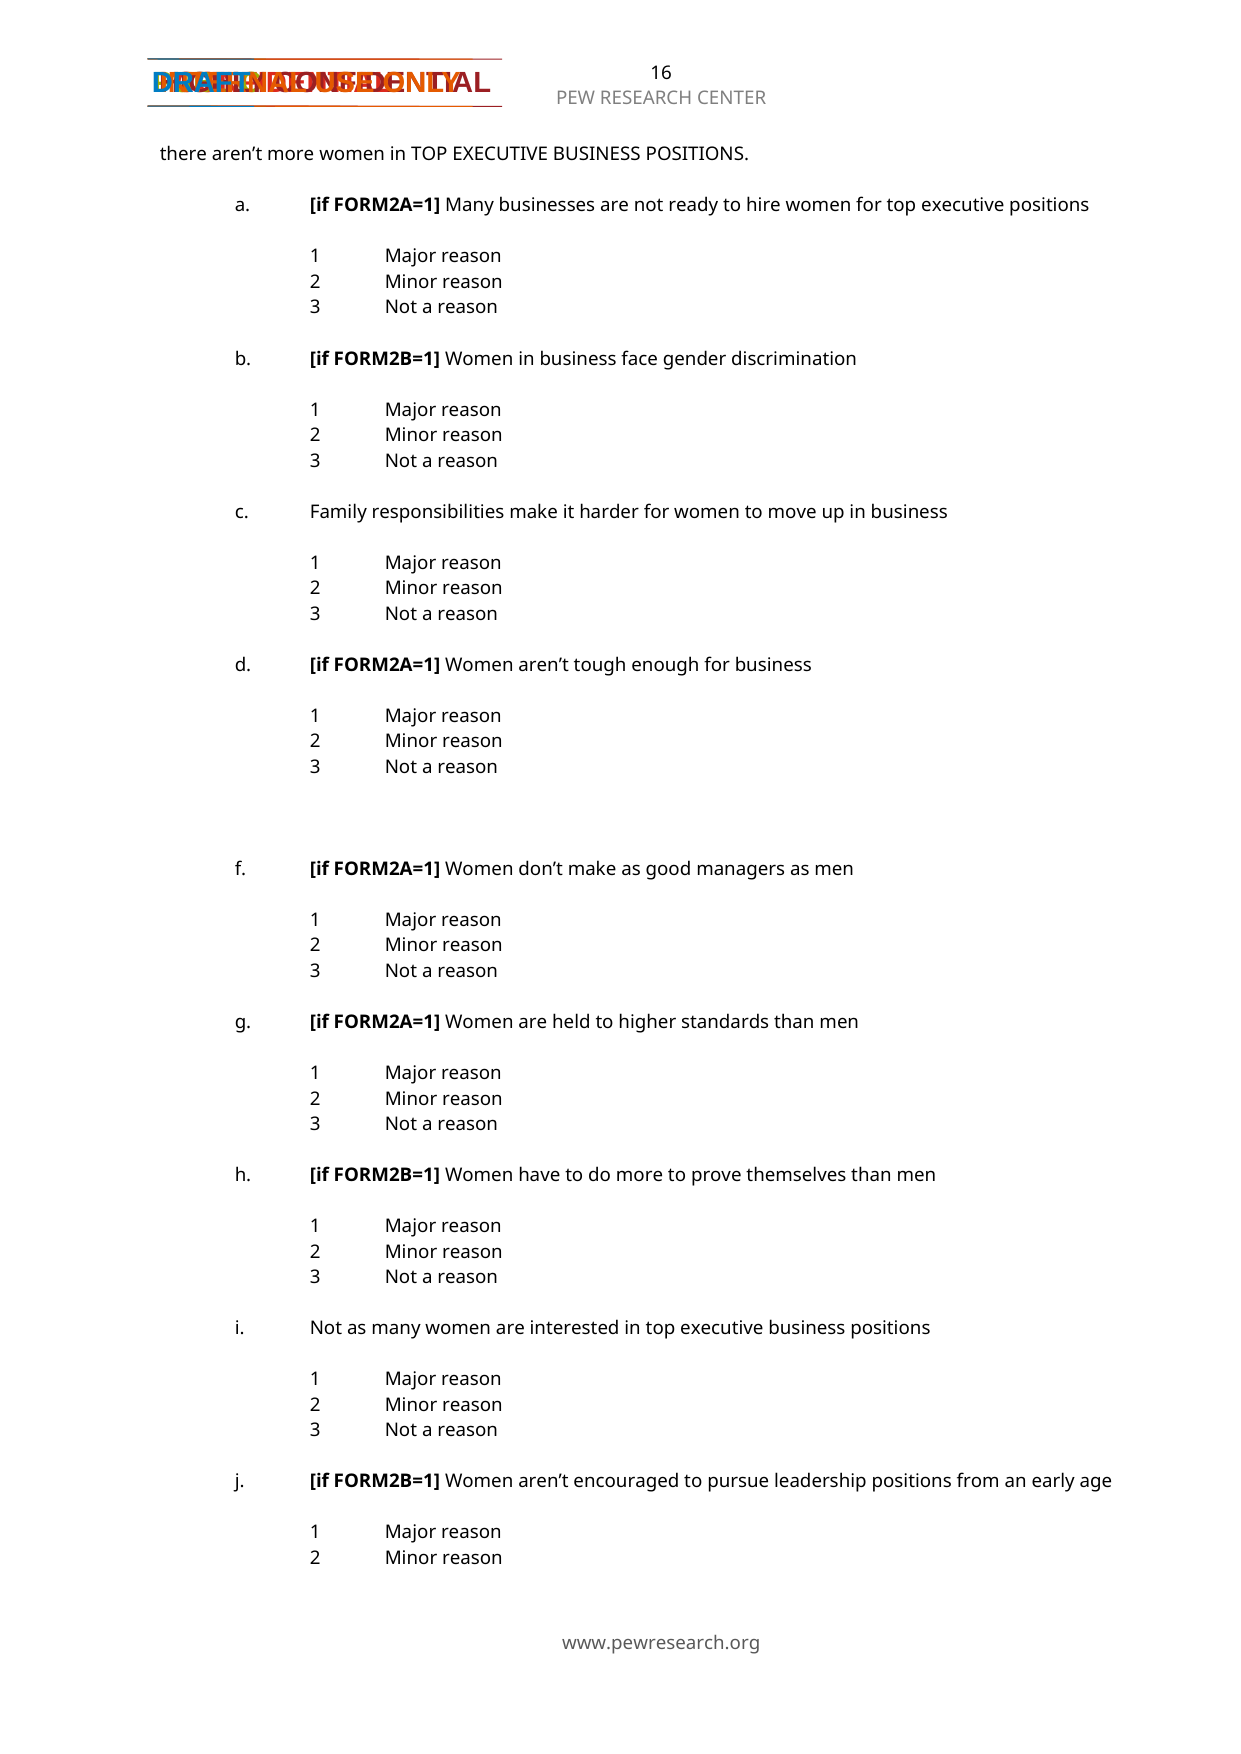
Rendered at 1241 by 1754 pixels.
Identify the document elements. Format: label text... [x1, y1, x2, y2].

text d. [if FORM2A=1] Women aren’t tough enough for business [234, 651, 1162, 677]
text 1 Major reason [309, 1519, 1162, 1544]
list [if FORM2A=1] Many businesses are not ready to hire women for top executive positions [234, 192, 1162, 217]
list [if FORM2B=1] Women in business face gender discrimination [234, 345, 1162, 370]
text 2 Minor reason [309, 1544, 1162, 1570]
text i. Not as many women are interested in top executive business positions [234, 1314, 1162, 1340]
text f. [if FORM2A=1] Women don’t make as good managers as men [234, 855, 1162, 881]
text 1 Major reason [309, 1366, 1162, 1391]
text 2 Minor reason [309, 728, 1162, 753]
text 1 Major reason [309, 549, 1162, 574]
text 2 Minor reason [309, 268, 1162, 294]
text 1 Major reason [309, 396, 1162, 421]
text 1 Major reason [309, 1059, 1162, 1085]
text 2 Minor reason [309, 1238, 1162, 1263]
text 1 Major reason [309, 1212, 1162, 1238]
text 2 Minor reason [309, 574, 1162, 600]
text 1 Major reason [309, 702, 1162, 728]
text 2 Minor reason [309, 932, 1162, 957]
text 3 Not a reason [309, 1417, 1162, 1442]
text 3 Not a reason [309, 1263, 1162, 1289]
text 3 Not a reason [309, 957, 1162, 983]
text 2 Minor reason [309, 1391, 1162, 1417]
text g. [if FORM2A=1] Women are held to higher standards than men [234, 1008, 1162, 1034]
text 3 Not a reason [309, 753, 1162, 779]
text 2 Minor reason [309, 1085, 1162, 1110]
text 3 Not a reason [309, 1110, 1162, 1136]
text 1 Major reason [309, 243, 1162, 268]
text 3 Not a reason [309, 447, 1162, 472]
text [159, 141, 1162, 166]
text h. [if FORM2B=1] Women have to do more to prove themselves than men [234, 1161, 1162, 1187]
text 3 Not a reason [309, 600, 1162, 626]
list Family responsibilities make it harder for women to move up in business [234, 498, 1162, 523]
text 2 Minor reason [309, 421, 1162, 447]
text 3 Not a reason [309, 294, 1162, 319]
text 1 Major reason [309, 906, 1162, 932]
text j. [if FORM2B=1] Women aren’t encouraged to pursue leadership positions from an early age [234, 1468, 1162, 1493]
